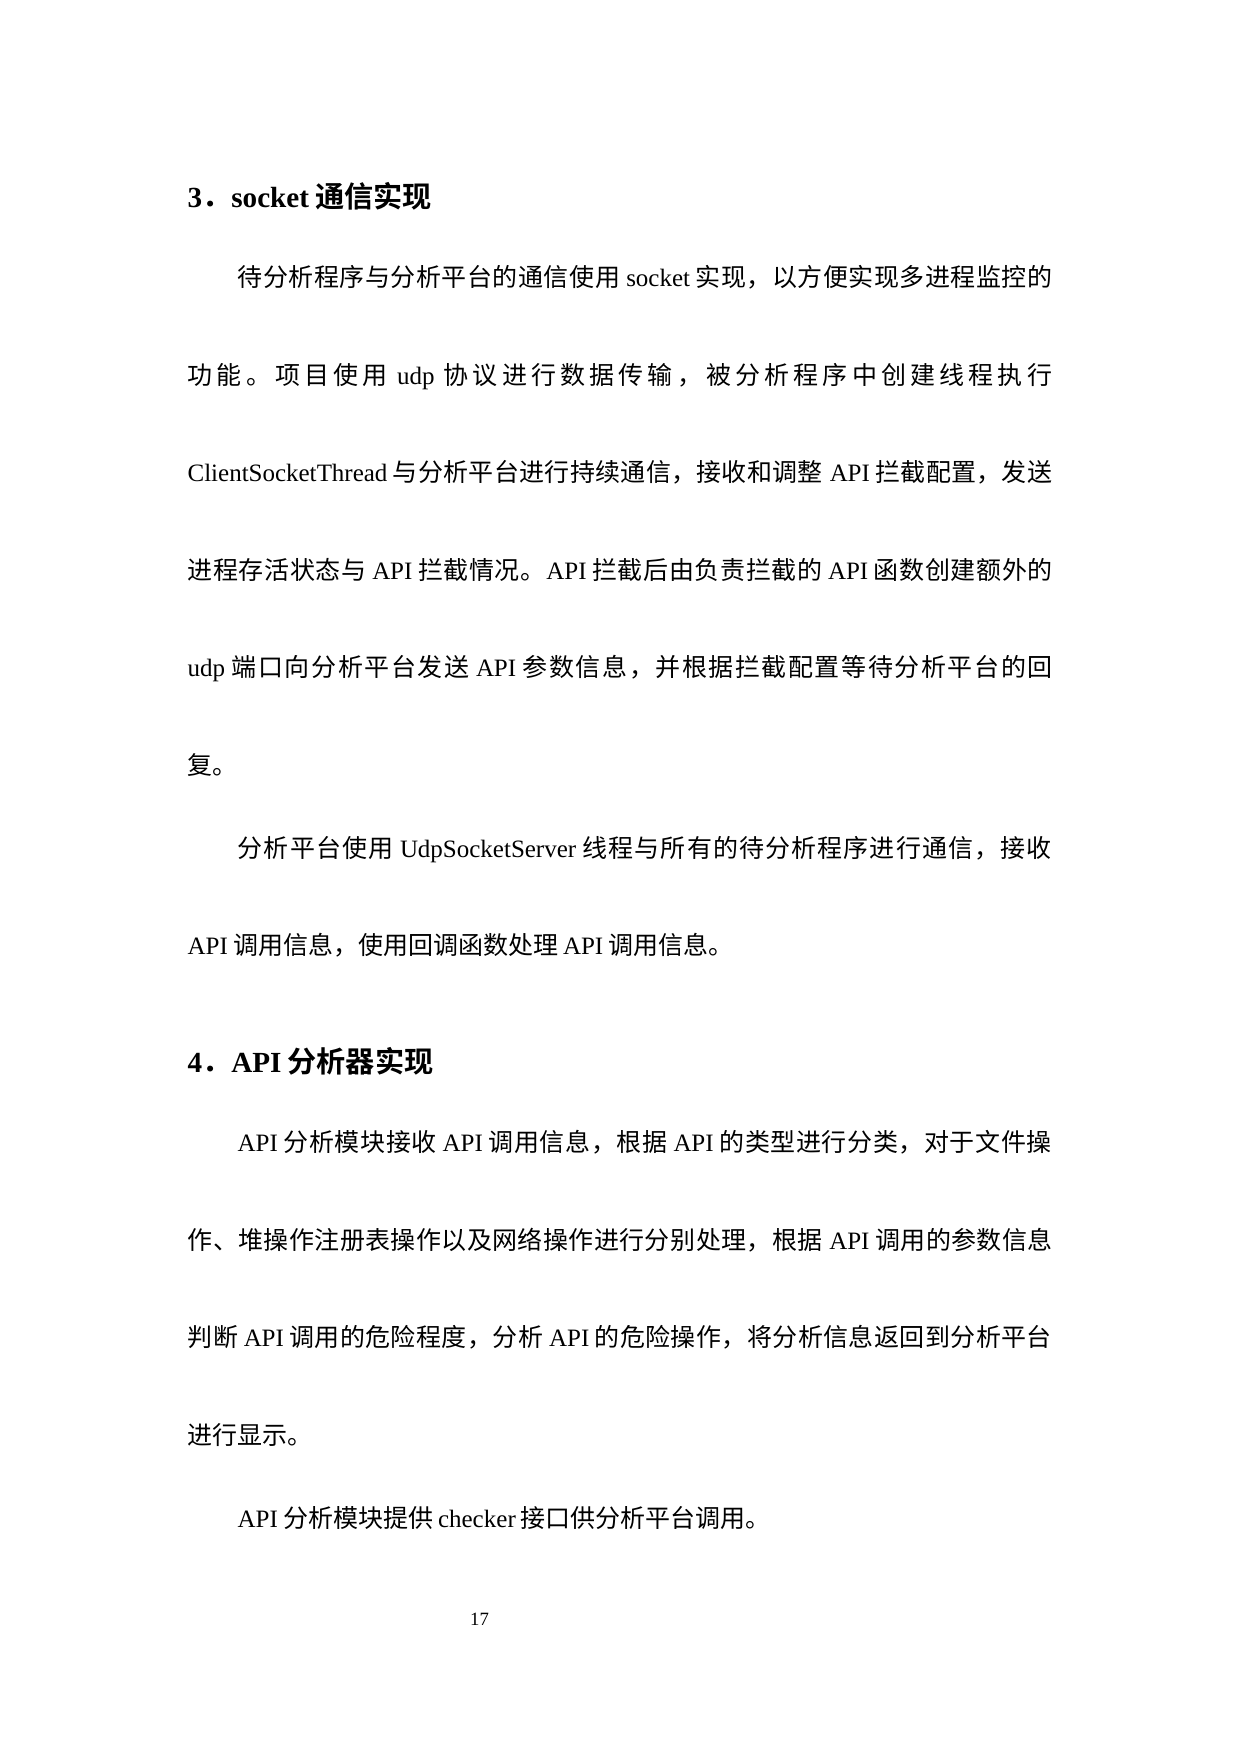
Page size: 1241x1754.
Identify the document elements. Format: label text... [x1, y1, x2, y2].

list API分析模块提供checker接口供分析平台调用。 [187, 1484, 1053, 1549]
list 待分析程序与分析平台的通信使用socket实现，以方便实现多进程监控的功能。项目使用udp协议进行数据传输，被分析程序中创建线程执行ClientSocketThread与分析平台进行持续通信，接收和调整API拦截配置，发送进程存活状态与API拦截情况。API拦截后由负责拦截的API函数创建额外的udp端口向分析平台发送API参数信息，并根据拦截配置等待分析平台的回复。 [187, 243, 1053, 796]
list API分析器实现 [187, 1027, 1053, 1092]
list 分析平台使用UdpSocketServer线程与所有的待分析程序进行通信，接收API调用信息，使用回调函数处理API调用信息。 [187, 814, 1053, 976]
list API分析模块接收API调用信息，根据API的类型进行分类，对于文件操作、堆操作注册表操作以及网络操作进行分别处理，根据API调用的参数信息判断API调用的危险程度，分析API的危险操作，将分析信息返回到分析平台进行显示。 [187, 1108, 1053, 1466]
list socket通信实现 [187, 162, 1053, 227]
